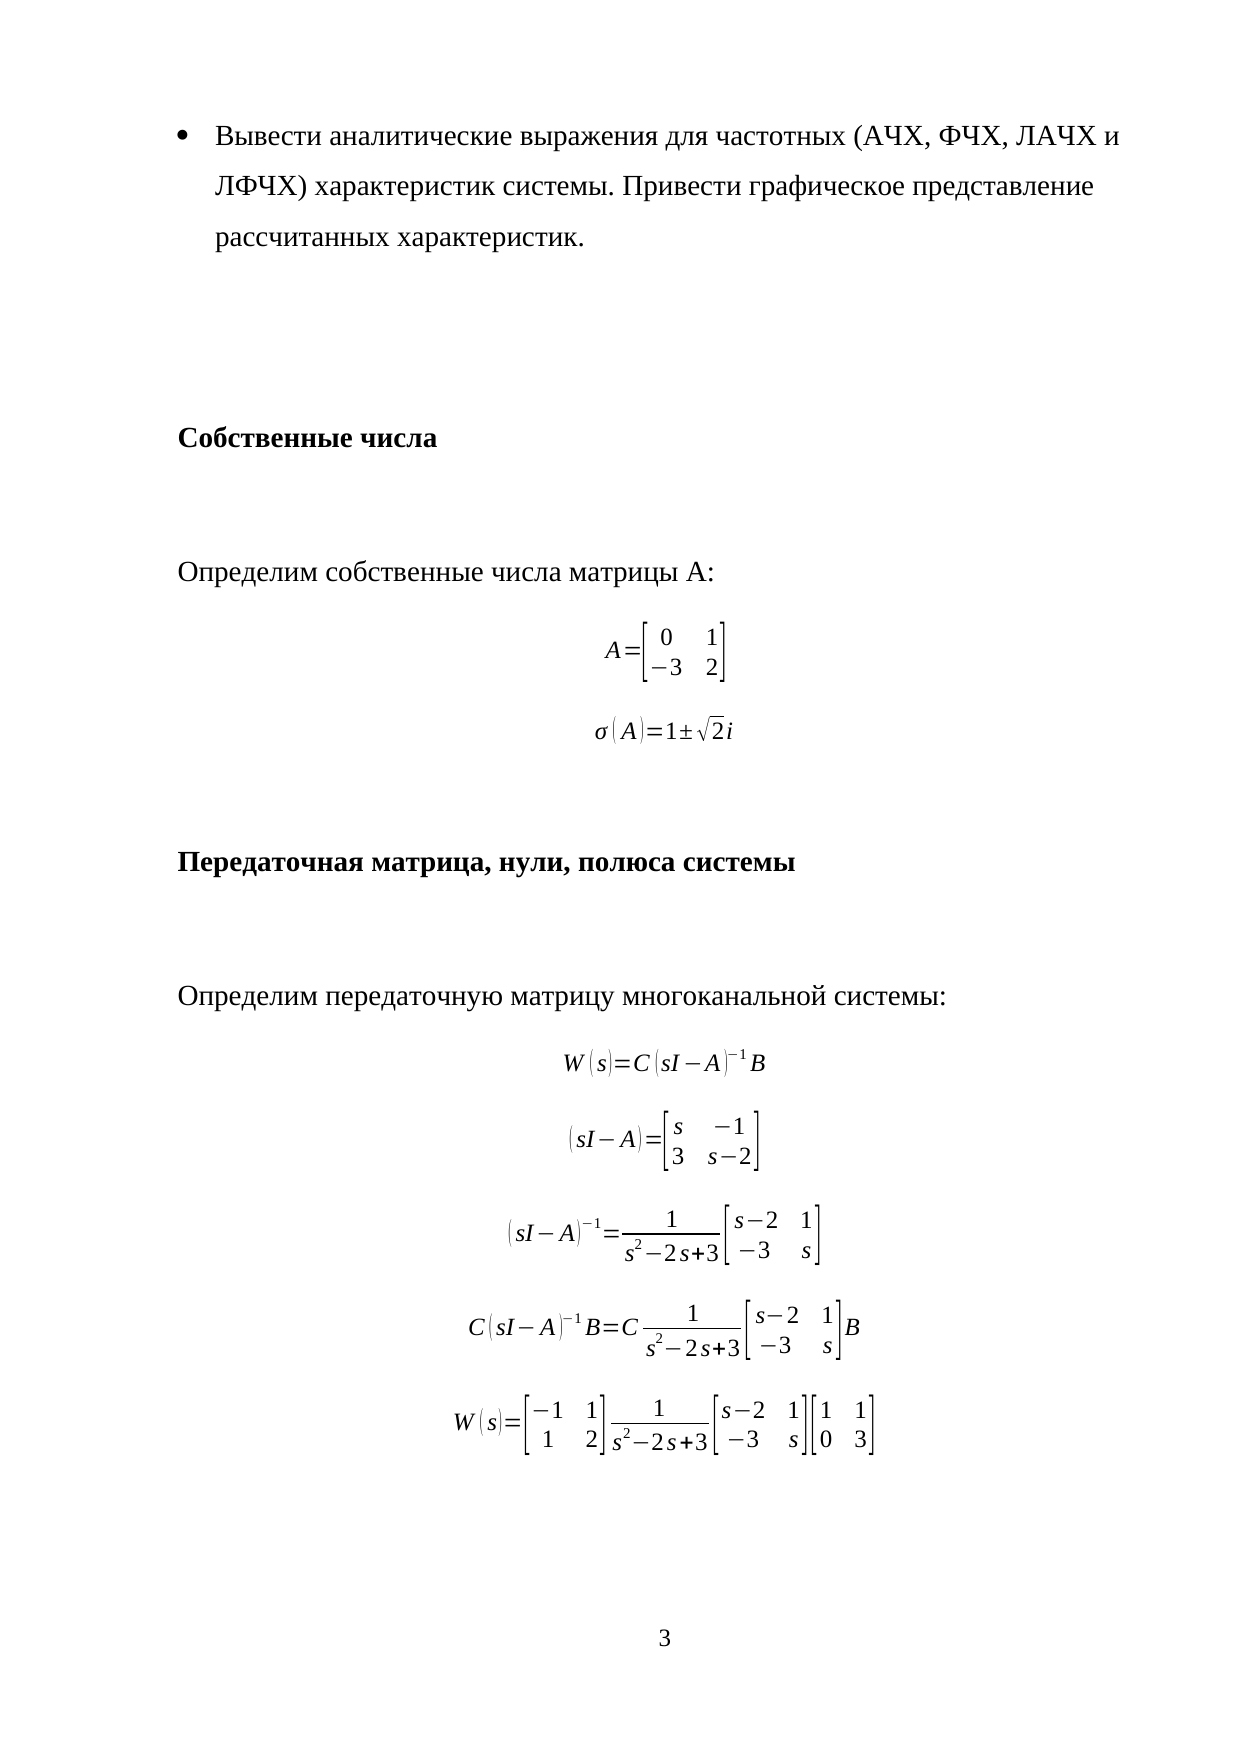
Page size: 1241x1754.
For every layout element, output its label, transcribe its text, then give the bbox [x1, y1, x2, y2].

list Вывести аналитические выражения для частотных (АЧХ, ФЧХ, ЛАЧХ и ЛФЧХ) характеристик системы. Привести графическое представление рассчитанных характеристик. [177, 118, 1152, 252]
text Определим передаточную матрицу многоканальной системы: [177, 978, 1152, 1012]
text Передаточная матрица, нули, полюса системы [177, 844, 1152, 878]
text Определим собственные числа матрицы А: [177, 554, 1152, 587]
text Собственные числа [177, 420, 1152, 453]
